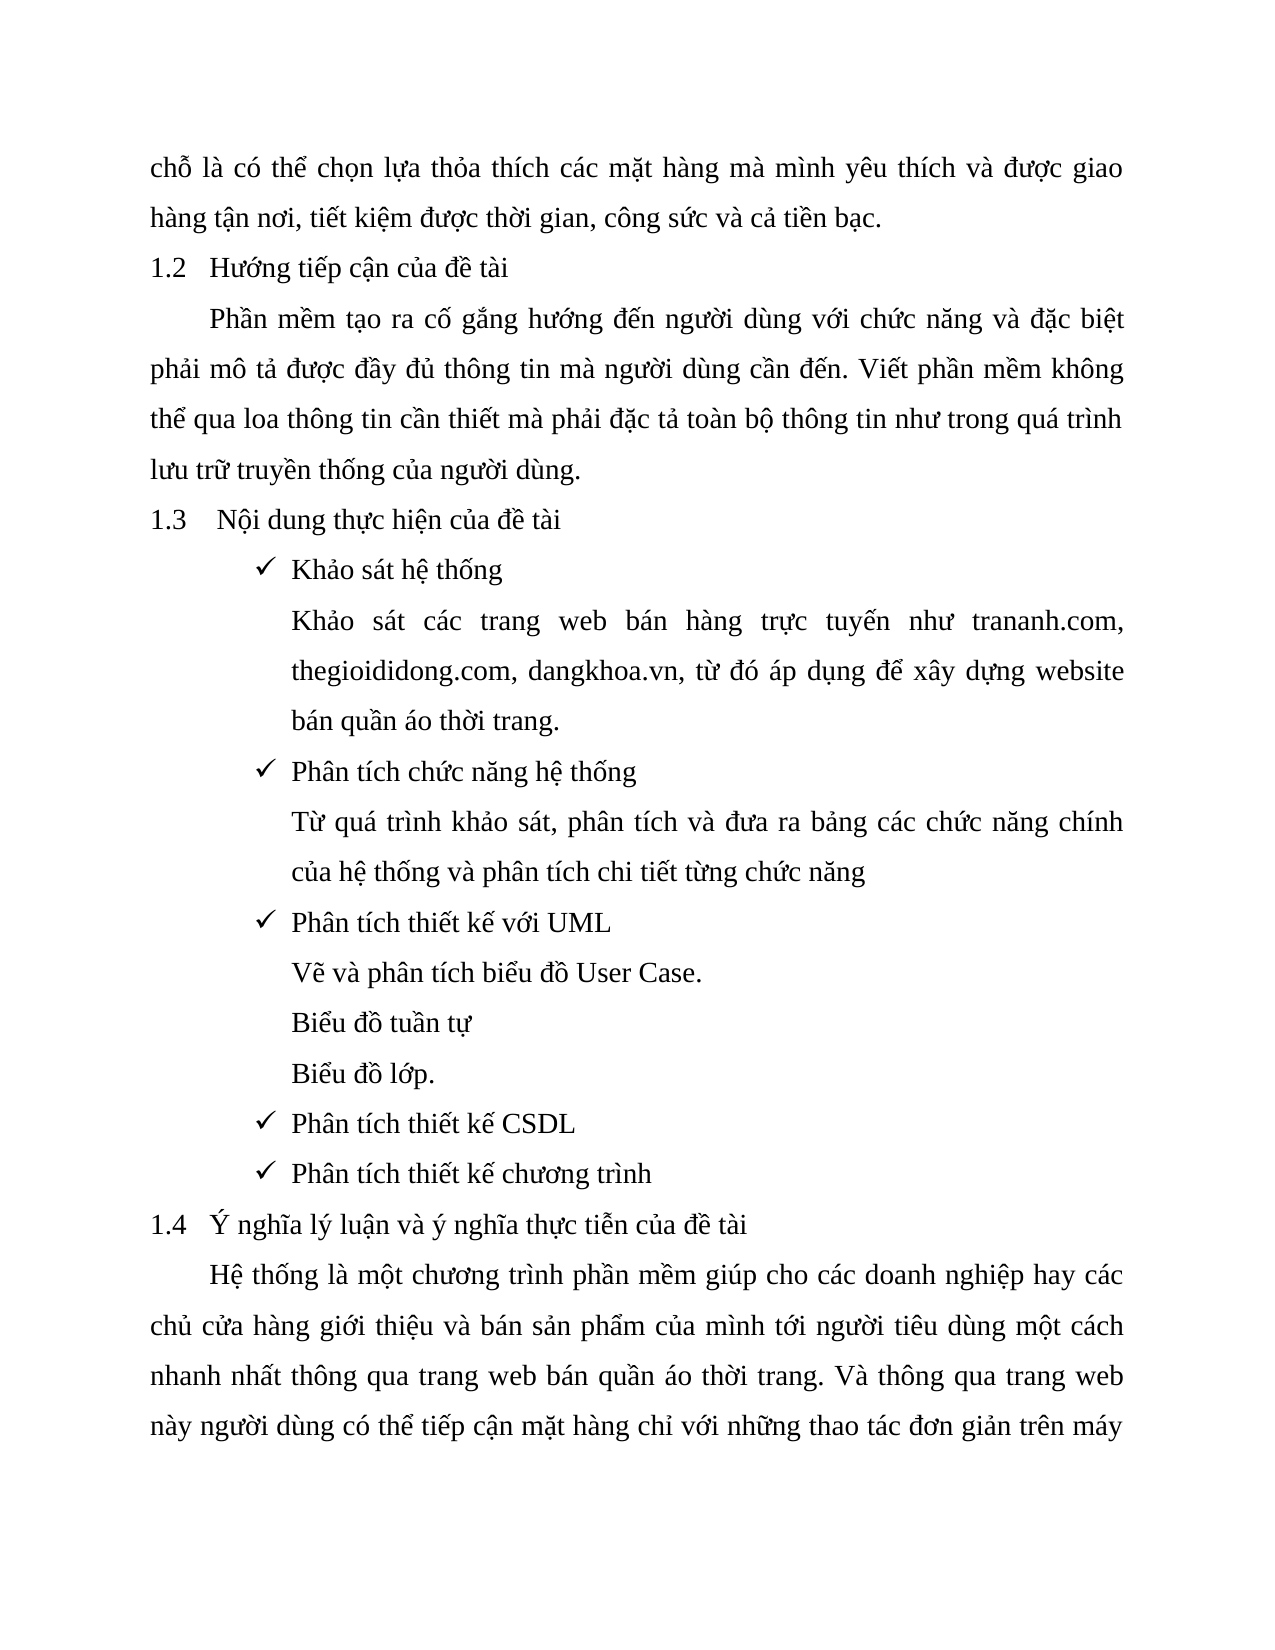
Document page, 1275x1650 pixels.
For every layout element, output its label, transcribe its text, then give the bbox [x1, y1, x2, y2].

list Vẽ và phân tích biểu đồ User Case. [291, 955, 1125, 989]
list Khảo sát hệ thống [253, 552, 1125, 586]
list Phân tích thiết kế với UML [253, 905, 1125, 938]
text Phần mềm tạo ra cố gắng hướng đến người dùng với chức năng và đặc biệt phải mô tả được đầy đủ thông tin mà người dùng cần đến. Viết phần mềm không thể qua loa thông tin cần thiết mà phải đặc tả toàn bộ thông tin như trong quá trình lưu trữ truyền thống của người dùng. [150, 301, 1125, 485]
list Phân tích chức năng hệ thống [253, 754, 1125, 787]
subtitle Hướng tiếp cận của đề tài [150, 251, 1125, 284]
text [150, 150, 1125, 234]
list Từ quá trình khảo sát, phân tích và đưa ra bảng các chức năng chính của hệ thống và phân tích chi tiết từng chức năng [291, 804, 1125, 888]
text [150, 1257, 1125, 1442]
subtitle Nội dung thực hiện của đề tài [150, 502, 1125, 536]
list Biểu đồ tuần tự [291, 1006, 1125, 1039]
list Biểu đồ lớp. [291, 1056, 1125, 1089]
list Phân tích thiết kế CSDL [253, 1106, 1125, 1140]
subtitle Ý nghĩa lý luận và ý nghĩa thực tiễn của đề tài [150, 1207, 1125, 1241]
list Khảo sát các trang web bán hàng trực tuyến như trananh.com, thegioididong.com, dangkhoa.vn, từ đó áp dụng để xây dựng website bán quần áo thời trang. [291, 603, 1125, 737]
list Phân tích thiết kế chương trình [253, 1157, 1125, 1190]
